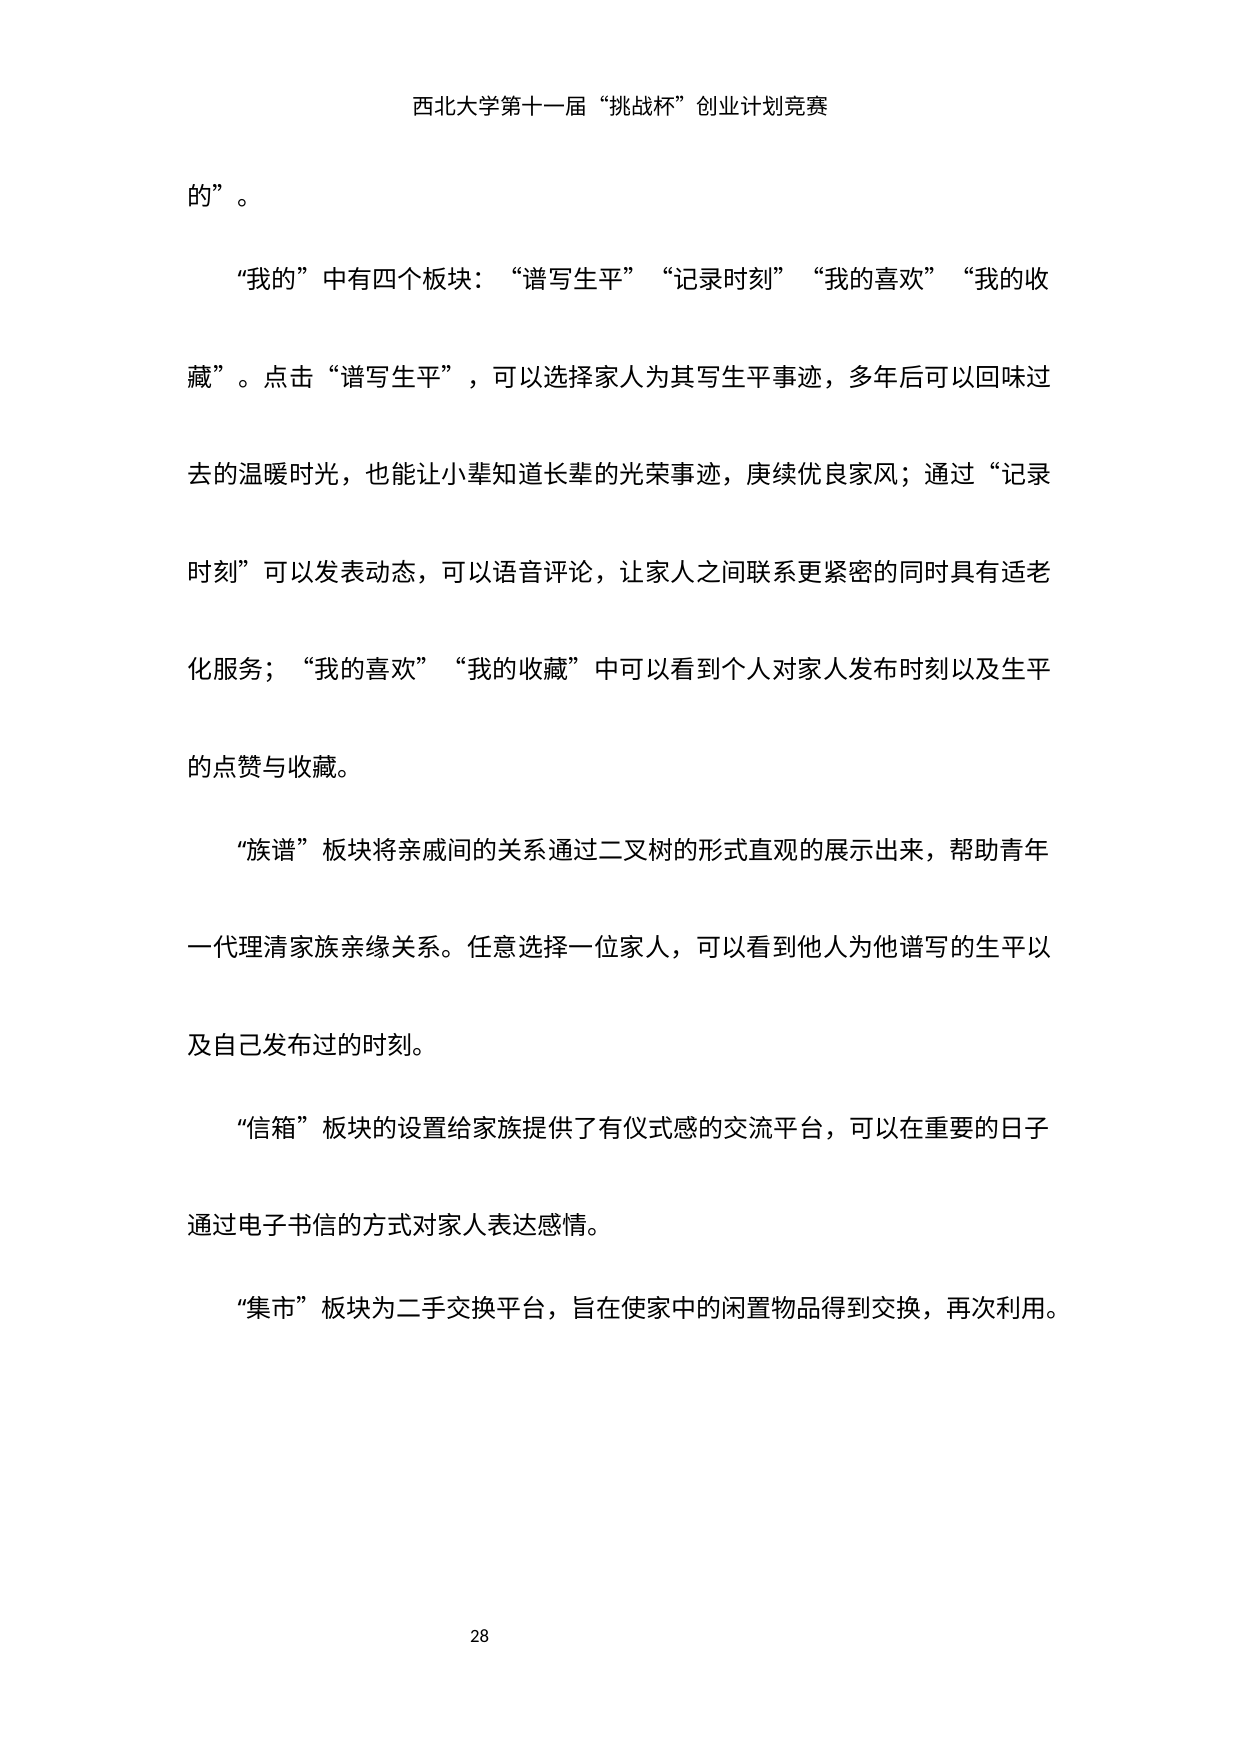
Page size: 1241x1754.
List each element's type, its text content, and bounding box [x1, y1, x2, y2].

list “集市”板块为二手交换平台，旨在使家中的闲置物品得到交换，再次利用。 [187, 1274, 1053, 1339]
list “族谱”板块将亲戚间的关系通过二叉树的形式直观的展示出来，帮助青年一代理清家族亲缘关系。任意选择一位家人，可以看到他人为他谱写的生平以及自己发布过的时刻。 [187, 816, 1053, 1076]
list “信箱”板块的设置给家族提供了有仪式感的交流平台，可以在重要的日子通过电子书信的方式对家人表达感情。 [187, 1094, 1053, 1256]
list “我的”中有四个板块：“谱写生平”“记录时刻”“我的喜欢”“我的收藏”。点击“谱写生平”，可以选择家人为其写生平事迹，多年后可以回味过去的温暖时光，也能让小辈知道长辈的光荣事迹，庚续优良家风；通过“记录时刻”可以发表动态，可以语音评论，让家人之间联系更紧密的同时具有适老化服务；“我的喜欢”“我的收藏”中可以看到个人对家人发布时刻以及生平的点赞与收藏。 [187, 245, 1053, 798]
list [187, 162, 1053, 227]
